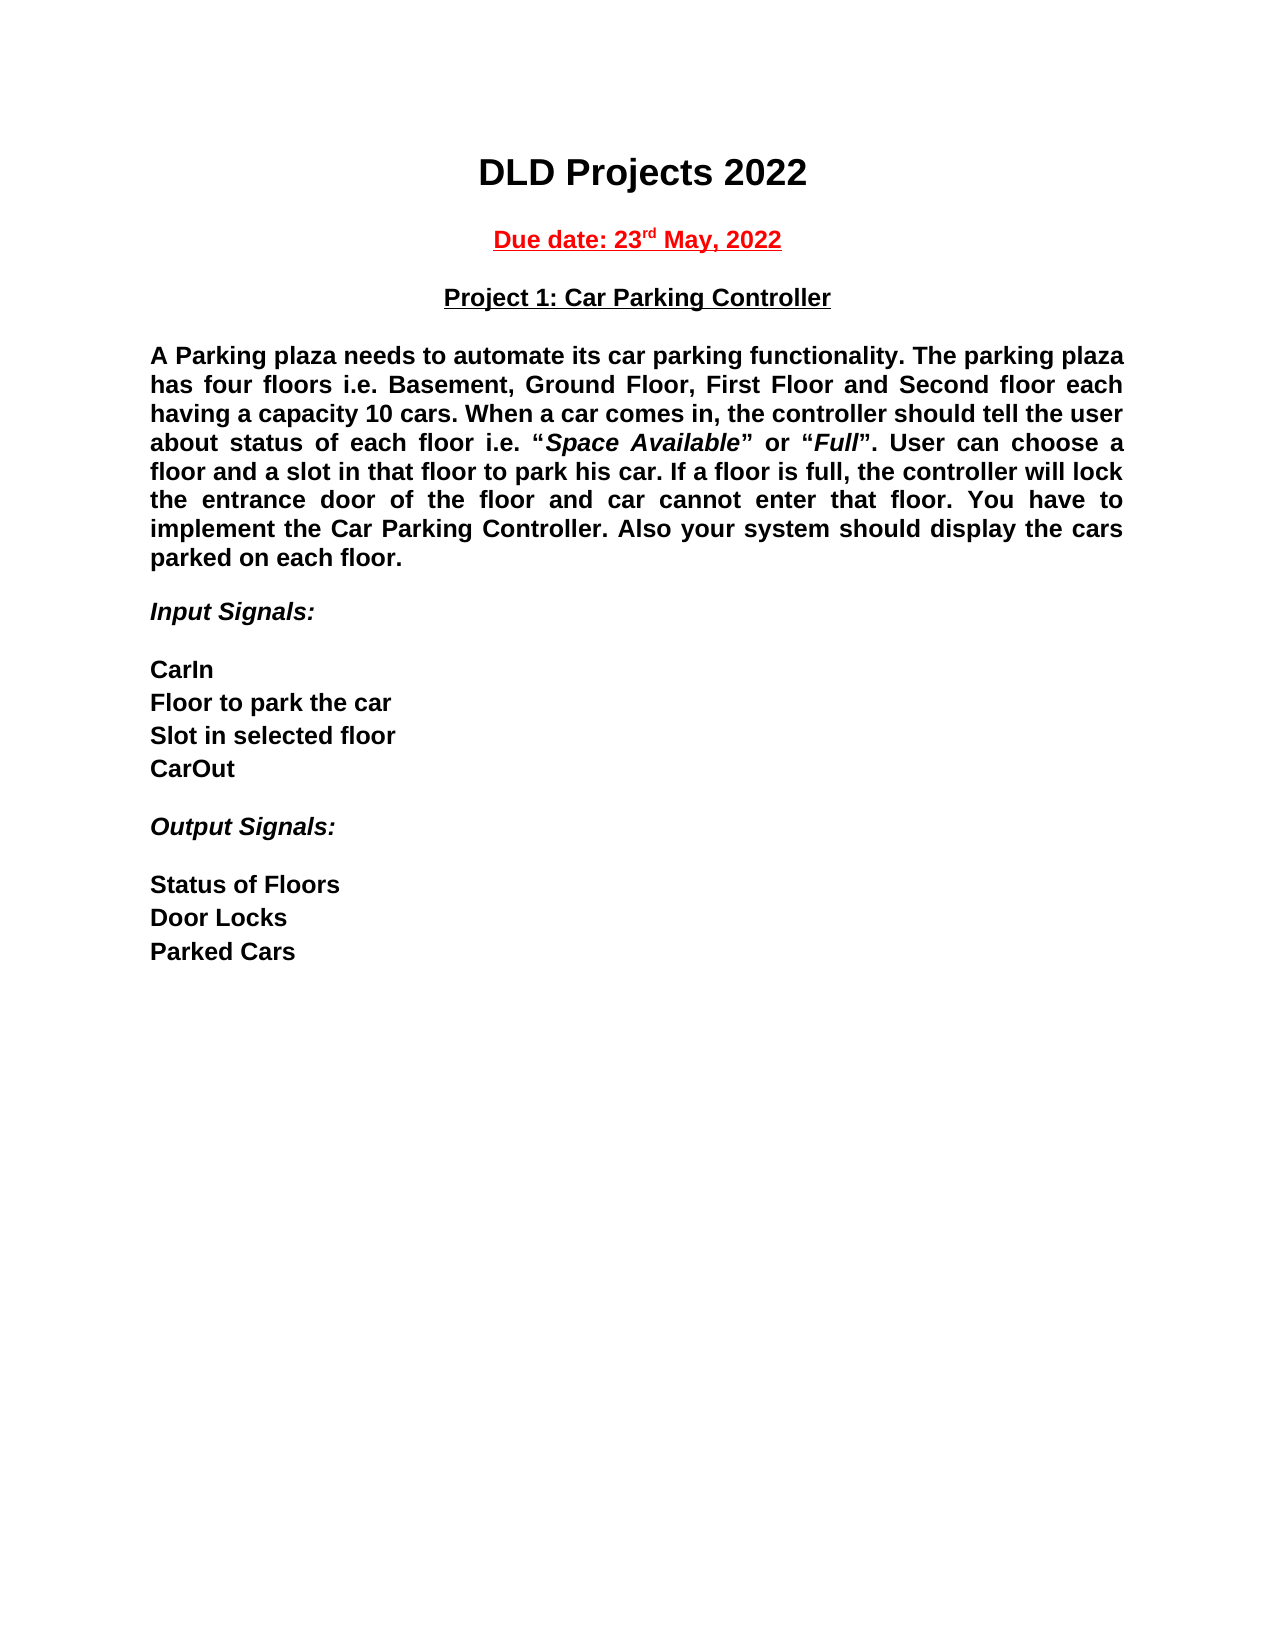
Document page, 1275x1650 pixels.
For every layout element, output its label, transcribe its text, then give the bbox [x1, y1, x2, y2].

text DLD Projects 2022 [150, 150, 1125, 193]
text A Parking plaza needs to automate its car parking functionality. The parking plaza has four floors i.e. Basement, Ground Floor, First Floor and Second floor each having a capacity 10 cars. When a car comes in, the controller should tell the user about status of each floor i.e. “Space Available” or “Full”. User can choose a floor and a slot in that floor to park his car. If a floor is full, the controller will lock the entrance door of the floor and car cannot enter that floor. You have to implement the Car Parking Controller. Also your system should display the cars parked on each floor. [150, 341, 1125, 572]
text Project 1: Car Parking Controller [150, 283, 1125, 311]
text Output Signals: [150, 812, 1125, 841]
text Slot in selected floor [150, 721, 1125, 750]
text Door Locks [150, 903, 1125, 932]
text Input Signals: [150, 597, 1125, 626]
text CarOut [150, 754, 1125, 783]
text Parked Cars [150, 936, 1125, 965]
text CarIn [150, 655, 1125, 684]
text Floor to park the car [150, 688, 1125, 717]
text Status of Floors [150, 870, 1125, 899]
text Due date: 23rd May, 2022 [150, 224, 1125, 253]
